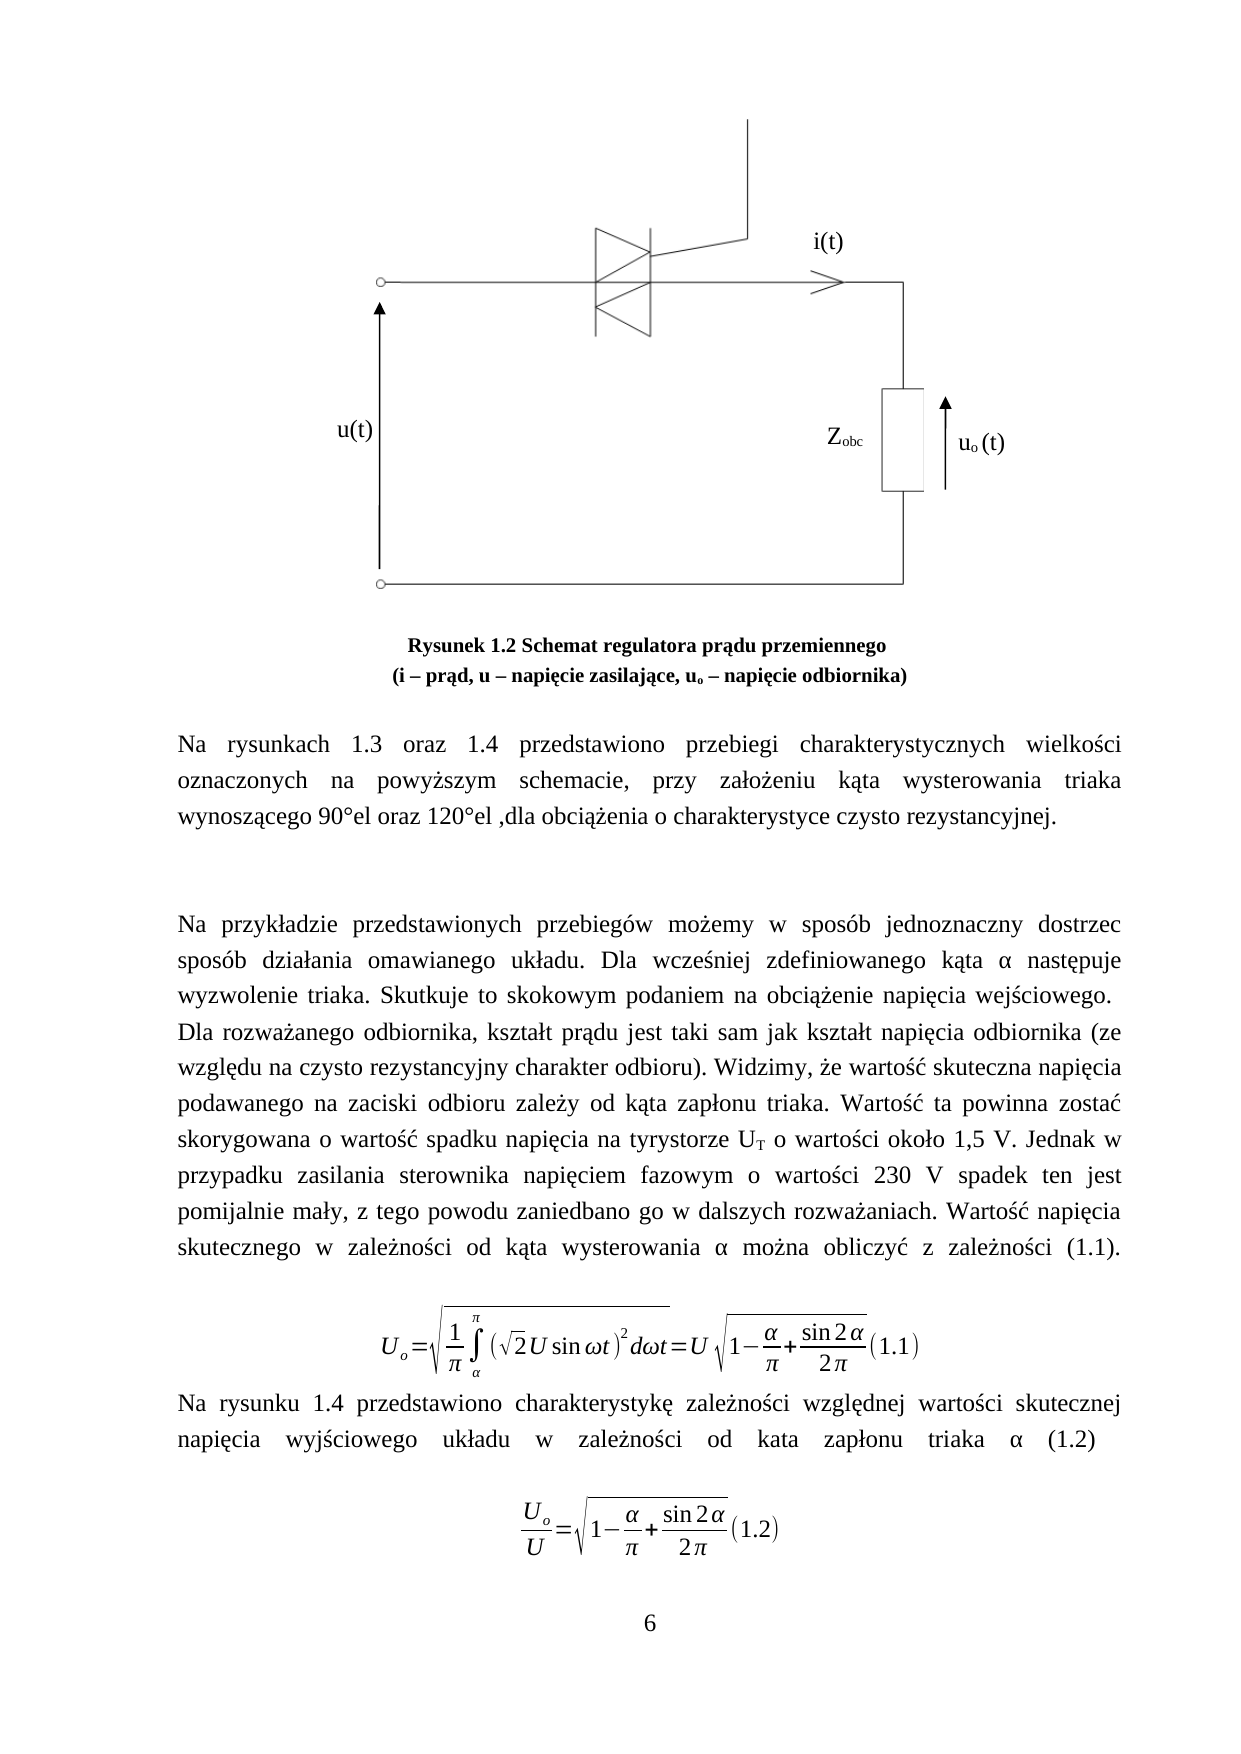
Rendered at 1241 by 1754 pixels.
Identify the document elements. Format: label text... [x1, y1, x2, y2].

text Rysunek 1.2 Schemat regulatora prądu przemiennego (i – prąd, u – napięcie zasilające, uo – napięcie odbiornika) [177, 633, 1122, 687]
picture [375, 118, 924, 590]
text Na rysunkach 1.3 oraz 1.4 przedstawiono przebiegi charakterystycznych wielkości oznaczonych na powyższym schemacie, przy założeniu kąta wysterowania triaka wynoszącego 90°el oraz 120°el ,dla obciążenia o charakterystyce czysto rezystancyjnej. [177, 729, 1122, 830]
text Na rysunku 1.4 przedstawiono charakterystykę zależności względnej wartości skutecznej napięcia wyjściowego układu w zależności od kata zapłonu triaka α (1.2) [177, 1388, 1122, 1488]
text Na przykładzie przedstawionych przebiegów możemy w sposób jednoznaczny dostrzec sposób działania omawianego układu. Dla wcześniej zdefiniowanego kąta α następuje wyzwolenie triaka. Skutkuje to skokowym podaniem na obciążenie napięcia wejściowego. Dla rozważanego odbiornika, kształt prądu jest taki sam jak kształt napięcia odbiornika (ze względu na czysto rezystancyjny charakter odbioru). Widzimy, że wartość skuteczna napięcia podawanego na zaciski odbioru zależy od kąta zapłonu triaka. Wartość ta powinna zostać skorygowana o wartość spadku napięcia na tyrystorze UT o wartości około 1,5 V. Jednak w przypadku zasilania sterownika napięciem fazowym o wartości 230 V spadek ten jest pomijalnie mały, z tego powodu zaniedbano go w dalszych rozważaniach. Wartość napięcia skutecznego w zależności od kąta wysterowania α można obliczyć z zależności (1.1). [177, 909, 1122, 1297]
